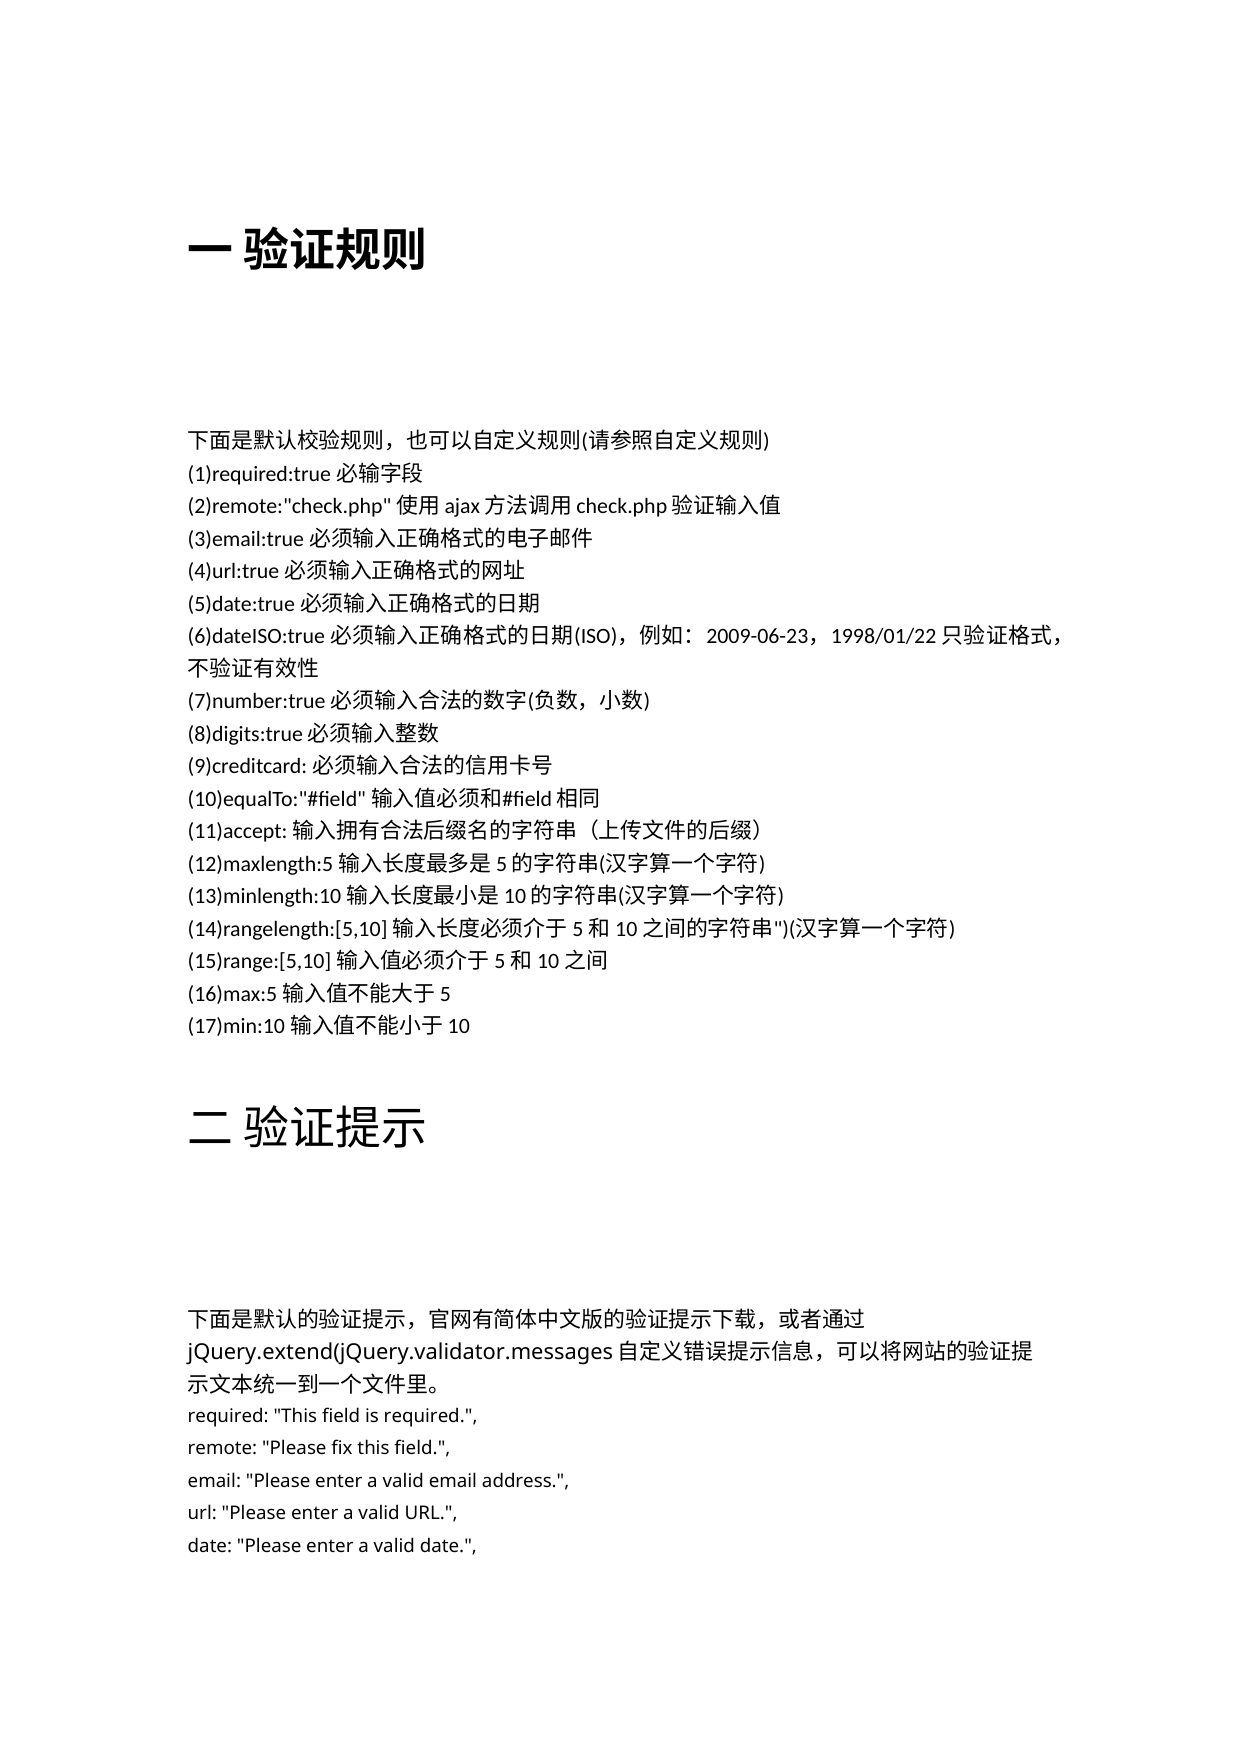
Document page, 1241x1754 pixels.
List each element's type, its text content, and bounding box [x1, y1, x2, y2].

text (7)number:true 必须输入合法的数字(负数，小数) [187, 683, 1053, 715]
text (15)range:[5,10] 输入值必须介于 5 和 10 之间 [187, 943, 1053, 975]
subtitle 一 验证规则 [187, 197, 1053, 295]
text url: "Please enter a valid URL.", [187, 1496, 1053, 1529]
text (1)required:true 必输字段 [187, 455, 1053, 488]
text (4)url:true 必须输入正确格式的网址 [187, 553, 1053, 585]
subtitle 二 验证提示 [187, 1076, 1053, 1173]
text date: "Please enter a valid date.", [187, 1529, 1053, 1561]
text (16)max:5 输入值不能大于5 [187, 975, 1053, 1008]
text (2)remote:"check.php" 使用ajax方法调用check.php验证输入值 [187, 488, 1053, 520]
text required: "This field is required.", [187, 1399, 1053, 1431]
text 下面是默认校验规则，也可以自定义规则(请参照自定义规则) [187, 423, 1053, 455]
text remote: "Please fix this field.", [187, 1431, 1053, 1464]
text (5)date:true 必须输入正确格式的日期 [187, 585, 1053, 618]
text (8)digits:true 必须输入整数 [187, 715, 1053, 748]
text (17)min:10 输入值不能小于10 [187, 1008, 1053, 1040]
text (14)rangelength:[5,10] 输入长度必须介于 5 和 10 之间的字符串")(汉字算一个字符) [187, 910, 1053, 943]
text (6)dateISO:true 必须输入正确格式的日期(ISO)，例如：2009-06-23，1998/01/22 只验证格式，不验证有效性 [187, 618, 1053, 683]
text (13)minlength:10 输入长度最小是10的字符串(汉字算一个字符) [187, 878, 1053, 910]
text (12)maxlength:5 输入长度最多是5的字符串(汉字算一个字符) [187, 845, 1053, 878]
text 下面是默认的验证提示，官网有简体中文版的验证提示下载，或者通过jQuery.extend(jQuery.validator.messages自定义错误提示信息，可以将网站的验证提示文本统一到一个文件里。 [187, 1301, 1053, 1399]
text email: "Please enter a valid email address.", [187, 1464, 1053, 1496]
text (9)creditcard: 必须输入合法的信用卡号 [187, 748, 1053, 780]
text (10)equalTo:"#field" 输入值必须和#field相同 [187, 780, 1053, 813]
text (11)accept: 输入拥有合法后缀名的字符串（上传文件的后缀） [187, 813, 1053, 845]
text (3)email:true 必须输入正确格式的电子邮件 [187, 520, 1053, 553]
